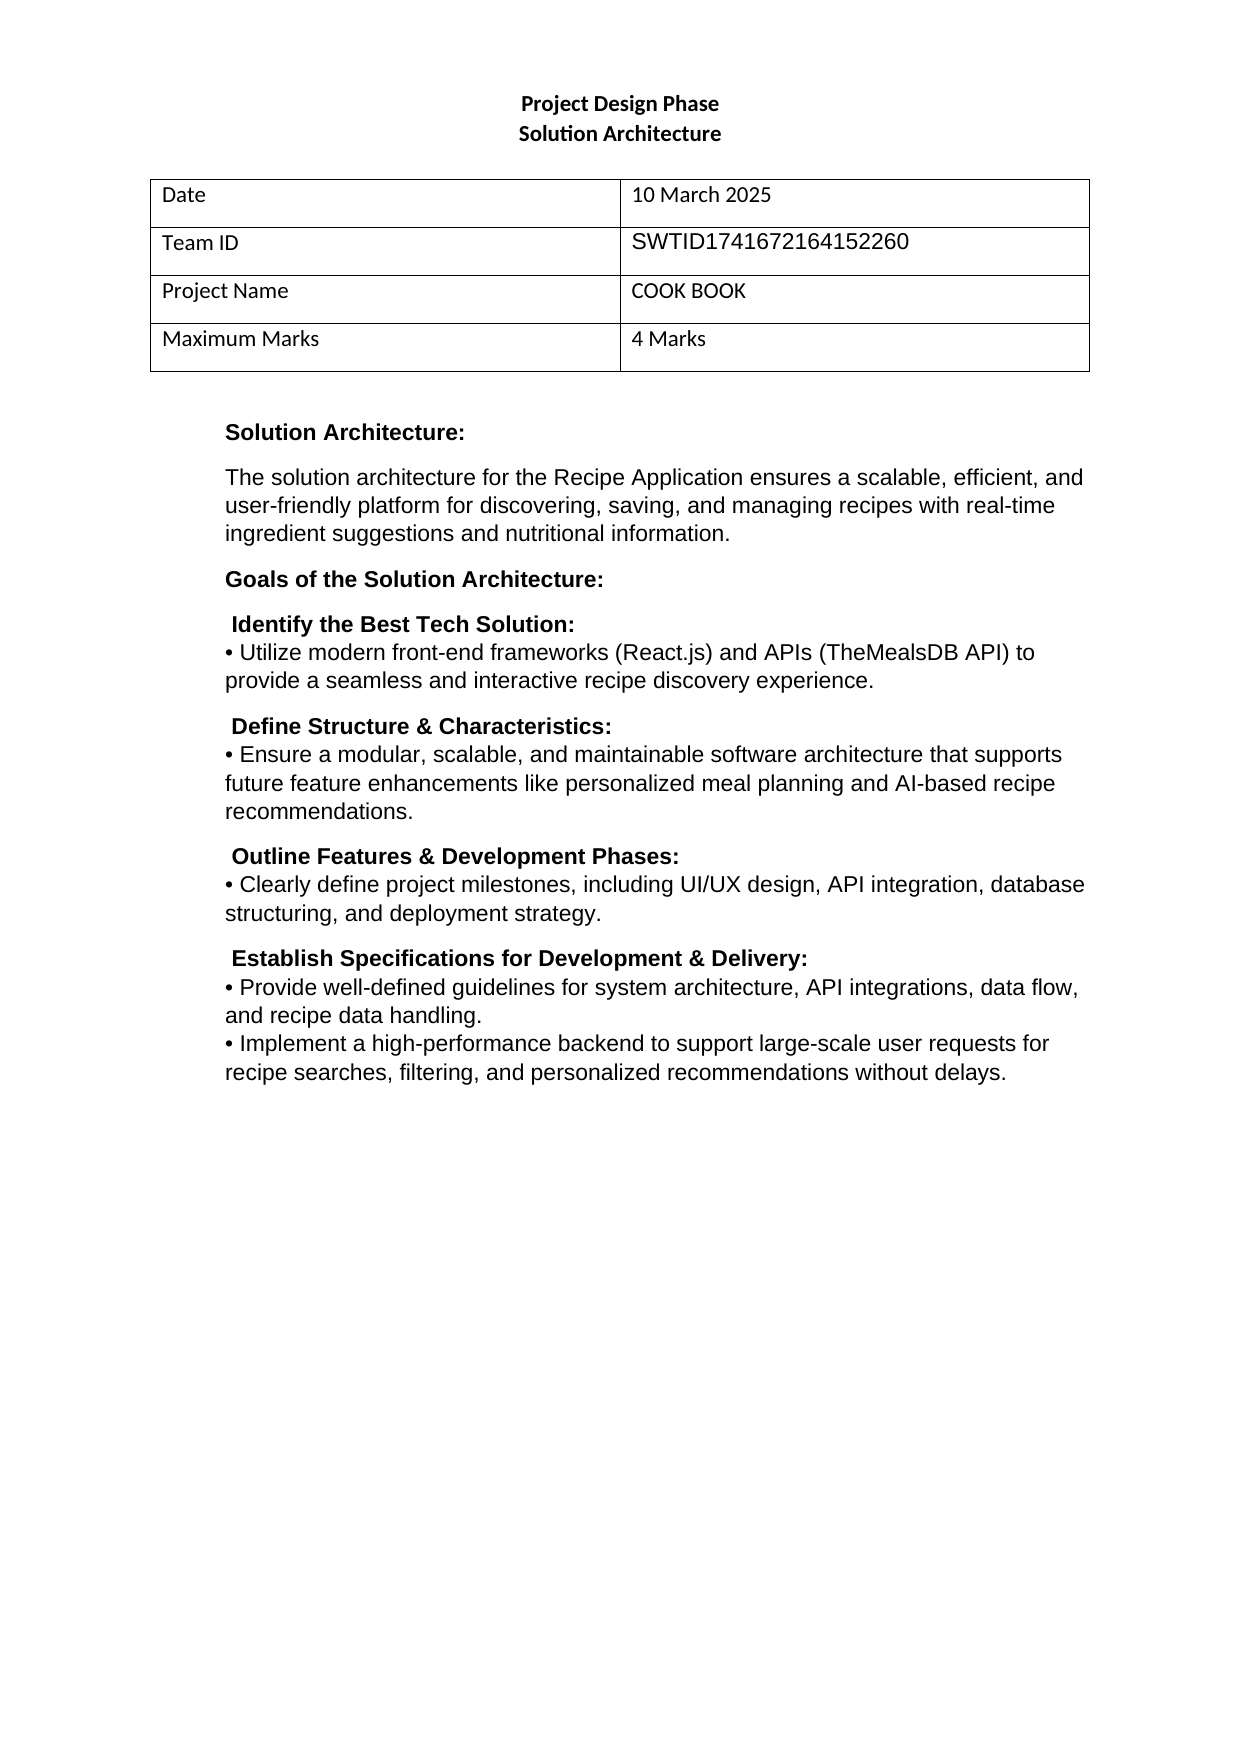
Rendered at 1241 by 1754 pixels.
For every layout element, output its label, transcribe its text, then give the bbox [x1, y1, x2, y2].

text Project Design Phase [150, 89, 1090, 117]
table_cell Project Name [151, 276, 620, 323]
text Solution Architecture [150, 119, 1090, 147]
table_cell 4 Marks [621, 324, 1089, 371]
table_header 10 March 2025 [621, 180, 1089, 227]
text Identify the Best Tech Solution: • Utilize modern front-end frameworks (React.js) and APIs (TheMealsDB API) to provide a seamless and interactive recipe discovery experience. [225, 611, 1090, 694]
table_cell Team ID [151, 228, 620, 275]
text Establish Specifications for Development & Delivery: • Provide well-defined guidelines for system architecture, API integrations, data flow, and recipe data handling. • Implement a high-performance backend to support large-scale user requests for recipe searches, filtering, and personalized recommendations without delays. [225, 945, 1090, 1085]
text Solution Architecture: [225, 418, 1090, 445]
table_header Date [151, 180, 620, 227]
text Goals of the Solution Architecture: [225, 566, 1090, 592]
table_cell SWTID1741672164152260 [621, 228, 1089, 275]
text The solution architecture for the Recipe Application ensures a scalable, efficient, and user-friendly platform for discovering, saving, and managing recipes with real-time ingredient suggestions and nutritional information. [225, 463, 1090, 547]
text Define Structure & Characteristics: • Ensure a modular, scalable, and maintainable software architecture that supports future feature enhancements like personalized meal planning and AI-based recipe recommendations. [225, 713, 1090, 824]
table_cell Maximum Marks [151, 324, 620, 371]
table_cell COOK BOOK [621, 276, 1089, 323]
text Outline Features & Development Phases: • Clearly define project milestones, including UI/UX design, API integration, database structuring, and deployment strategy. [225, 843, 1090, 926]
